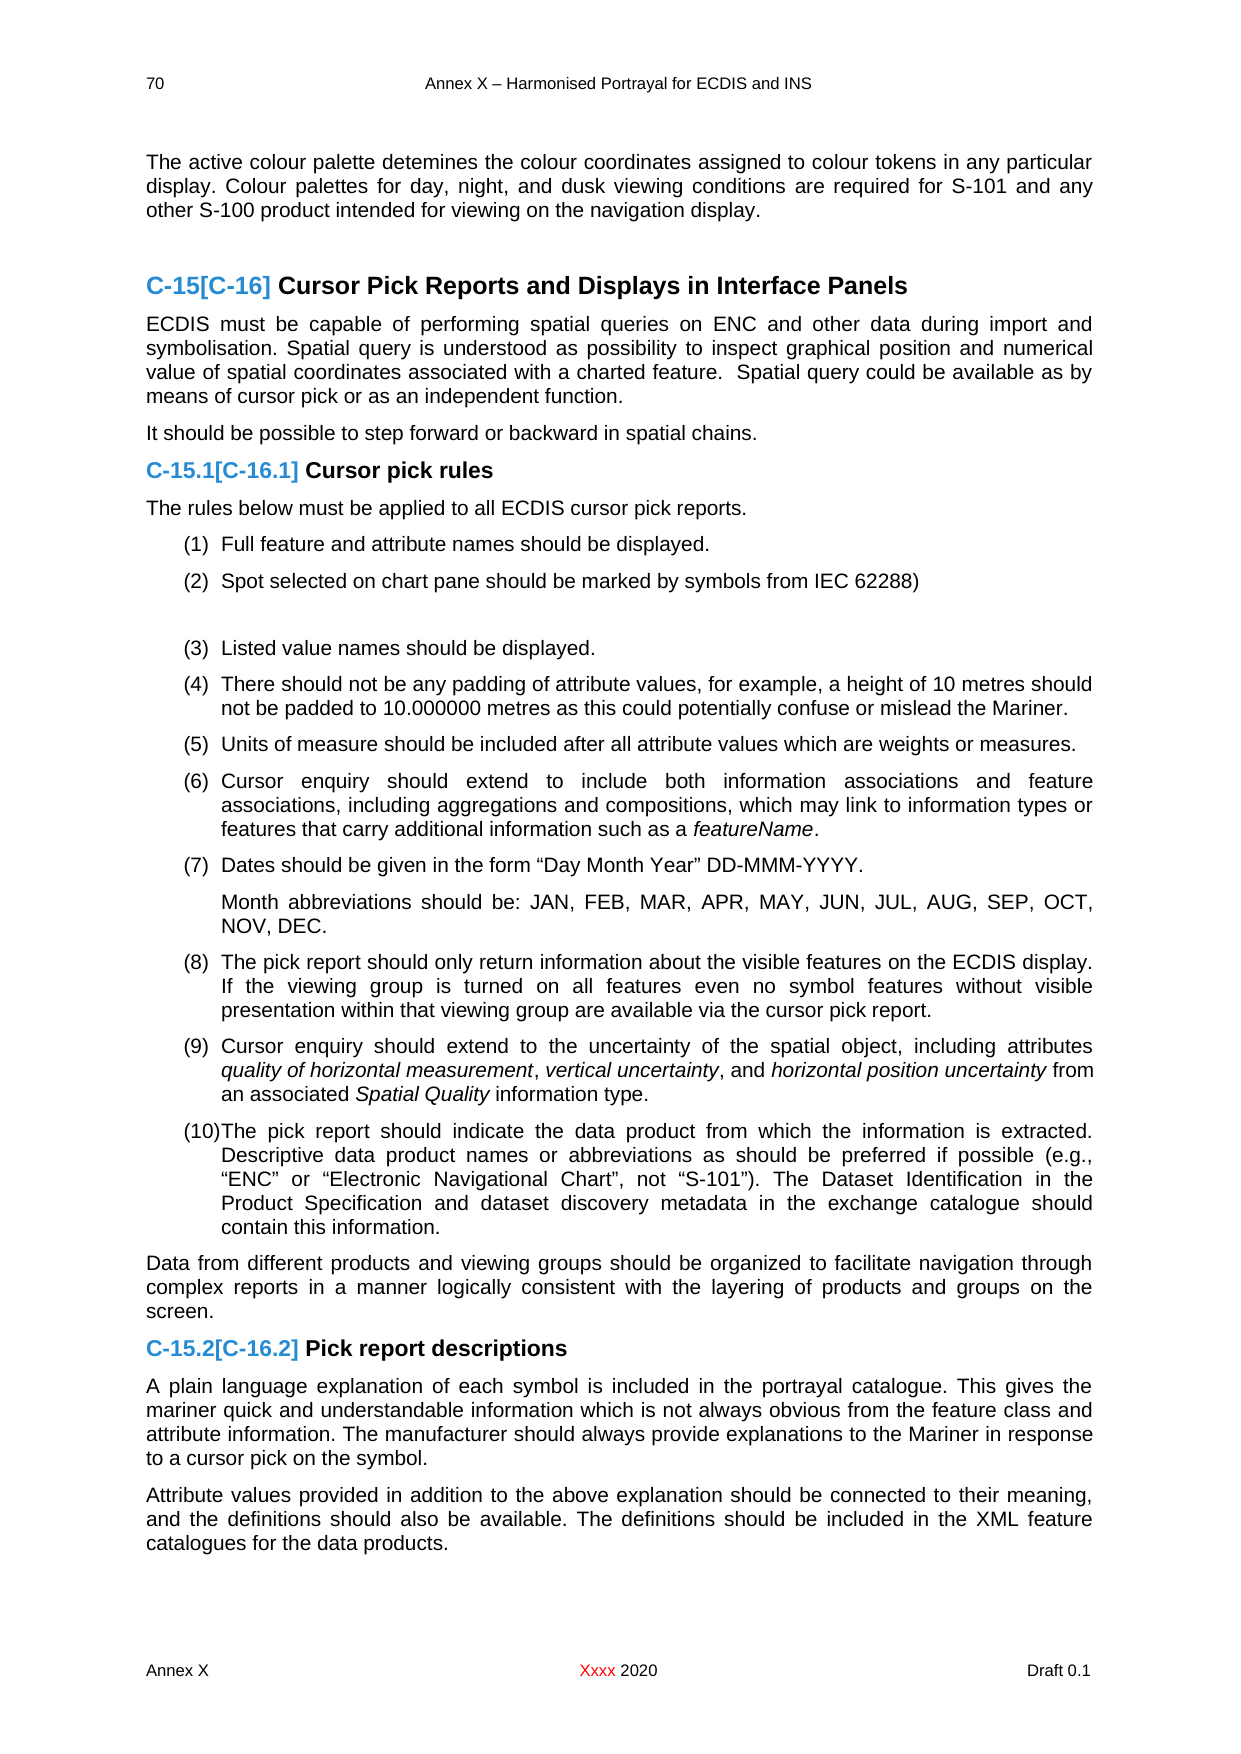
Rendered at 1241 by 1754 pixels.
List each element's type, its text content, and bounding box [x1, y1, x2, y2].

list The pick report should indicate the data product from which the information is extracted. Descriptive data product names or abbreviations as should be preferred if possible (e.g., “ENC” or “Electronic Navigational Chart”, not “S-101”). The Dataset Identification in the Product Specification and dataset discovery metadata in the exchange catalogue should contain this information. [183, 1119, 1094, 1238]
text It should be possible to step forward or backward in spatial chains. [146, 420, 1094, 444]
list There should not be any padding of attribute values, for example, a height of 10 metres should not be padded to 10.000000 metres as this could potentially confuse or mislead the Mariner. [183, 672, 1094, 720]
subtitle Cursor pick rules [146, 457, 1094, 483]
subtitle Pick report descriptions [146, 1335, 1094, 1362]
list Cursor enquiry should extend to the uncertainty of the spatial object, including attributes quality of horizontal measurement, vertical uncertainty, and horizontal position uncertainty from an associated Spatial Quality information type. [183, 1034, 1094, 1106]
list Month abbreviations should be: JAN, FEB, MAR, APR, MAY, JUN, JUL, AUG, SEP, OCT, NOV, DEC. [221, 889, 1094, 937]
text The rules below must be applied to all ECDIS cursor pick reports. [146, 496, 1094, 520]
text ECDIS must be capable of performing spatial queries on ENC and other data during import and symbolisation. Spatial query is understood as possibility to inspect graphical position and numerical value of spatial coordinates associated with a charted feature. Spatial query could be available as by means of cursor pick or as an independent function. [146, 312, 1094, 408]
list Spot selected on chart pane should be marked by symbols from IEC 62288) [183, 569, 1094, 593]
text The active colour palette detemines the colour coordinates assigned to colour tokens in any particular display. Colour palettes for day, night, and dusk viewing conditions are required for S-101 and any other S-100 product intended for viewing on the navigation display. [146, 150, 1094, 222]
list The pick report should only return information about the visible features on the ECDIS display. If the viewing group is turned on all features even no symbol features without visible presentation within that viewing group are available via the cursor pick report. [183, 950, 1094, 1022]
text Data from different products and viewing groups should be organized to facilitate navigation through complex reports in a manner logically consistent with the layering of products and groups on the screen. [146, 1251, 1094, 1323]
list Full feature and attribute names should be displayed. [183, 532, 1094, 556]
text Attribute values provided in addition to the above explanation should be connected to their meaning, and the definitions should also be available. The definitions should be included in the XML feature catalogues for the data products. [146, 1482, 1094, 1554]
list Dates should be given in the form “Day Month Year” DD-MMM-YYYY. [183, 853, 1094, 877]
subtitle Cursor Pick Reports and Displays in Interface Panels [146, 271, 1094, 299]
list Cursor enquiry should extend to include both information associations and feature associations, including aggregations and compositions, which may link to information types or features that carry additional information such as a featureName. [183, 769, 1094, 841]
list Listed value names should be displayed. [183, 635, 1094, 659]
list Units of measure should be included after all attribute values which are weights or measures. [183, 732, 1094, 756]
text A plain language explanation of each symbol is included in the portrayal catalogue. This gives the mariner quick and understandable information which is not always obvious from the feature class and attribute information. The manufacturer should always provide explanations to the Mariner in response to a cursor pick on the symbol. [146, 1374, 1094, 1470]
